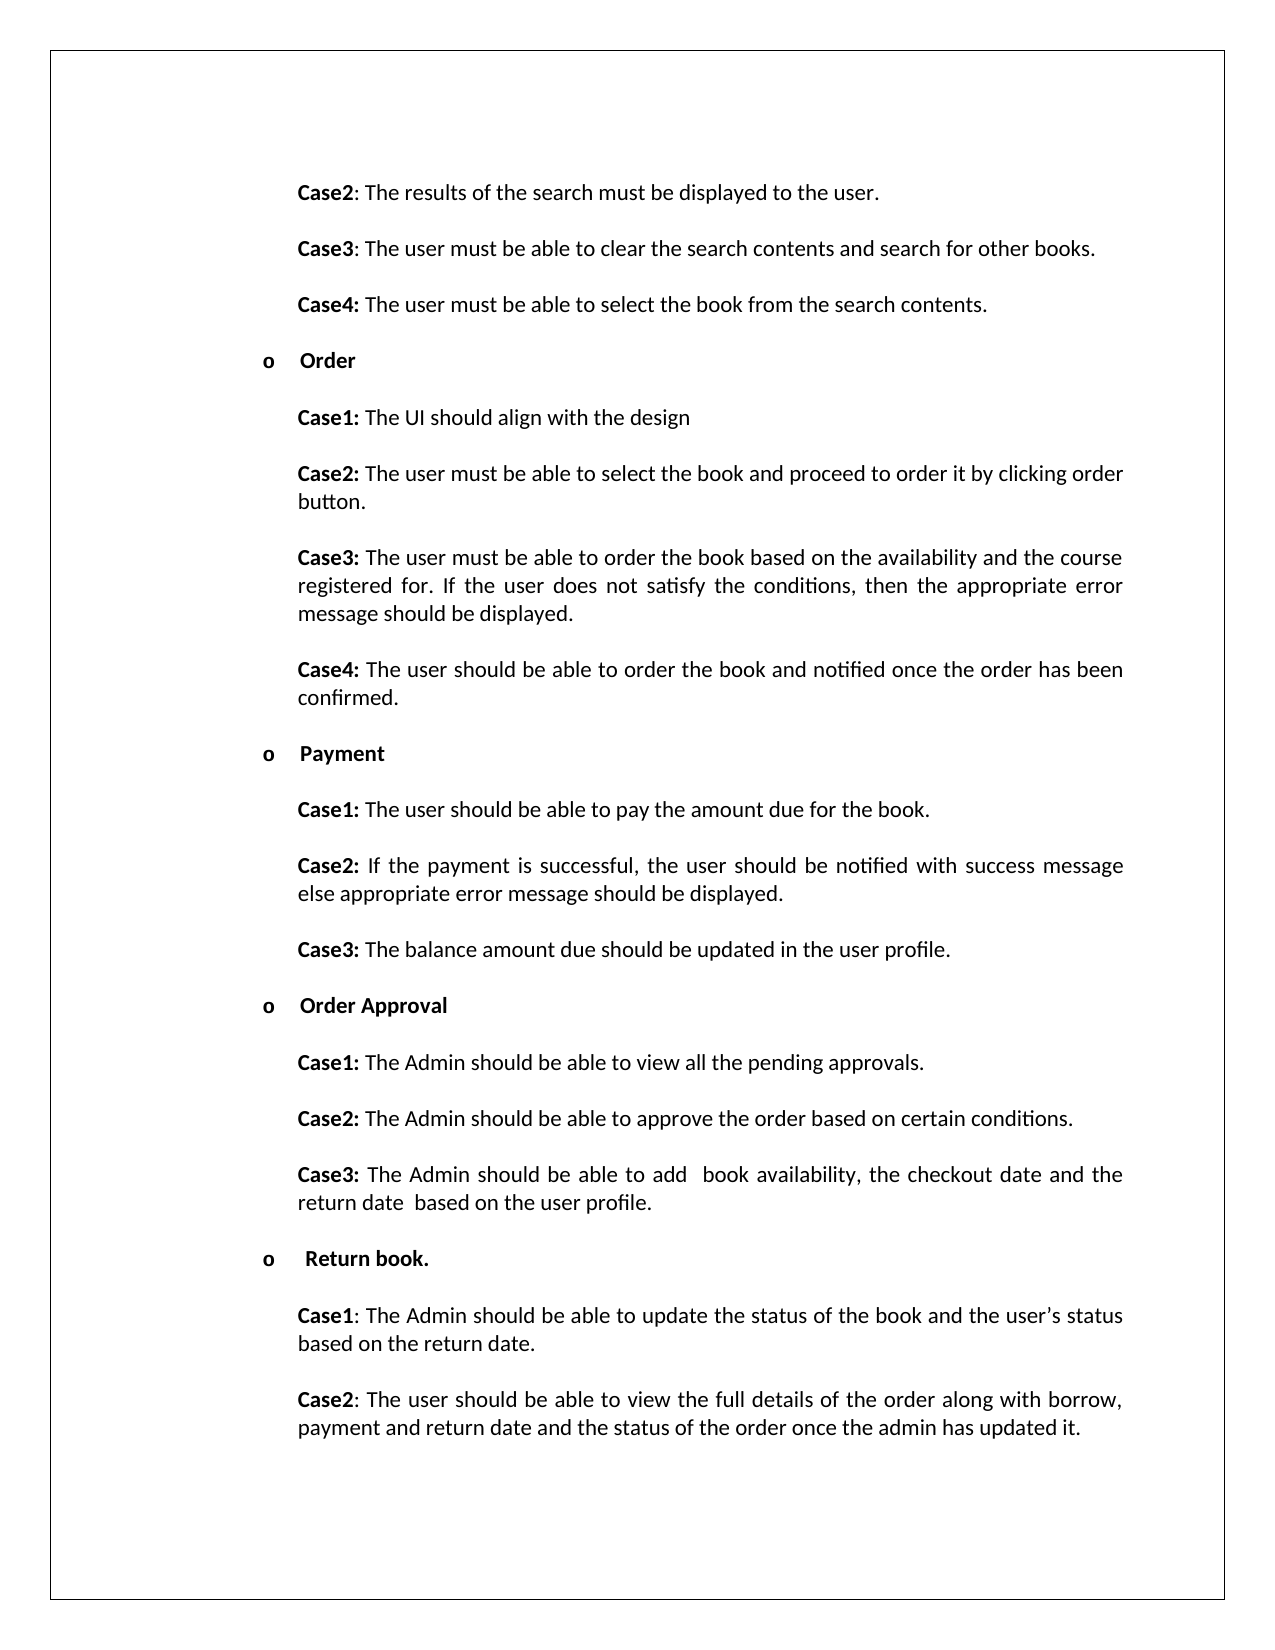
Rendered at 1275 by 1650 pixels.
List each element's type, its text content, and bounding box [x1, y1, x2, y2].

text Case1: The UI should align with the design [298, 403, 1125, 431]
list Payment [262, 739, 1125, 767]
text Case2: The user must be able to select the book and proceed to order it by clicking order button. [298, 459, 1125, 515]
text Case2: The results of the search must be displayed to the user. [298, 178, 1125, 206]
text Case1: The Admin should be able to update the status of the book and the user’s status based on the return date. [298, 1301, 1125, 1357]
text Case2: The Admin should be able to approve the order based on certain conditions. [298, 1104, 1125, 1132]
list Return book. [262, 1244, 1125, 1273]
text Case4: The user must be able to select the book from the search contents. [298, 290, 1125, 318]
text Case1: The user should be able to pay the amount due for the book. [298, 796, 1125, 823]
list Order [262, 346, 1125, 375]
text Case3: The user must be able to clear the search contents and search for other books. [298, 234, 1125, 262]
text Case2: The user should be able to view the full details of the order along with borrow, payment and return date and the status of the order once the admin has updated it. [298, 1385, 1125, 1441]
text Case3: The Admin should be able to add book availability, the checkout date and the return date based on the user profile. [298, 1160, 1125, 1216]
text Case3: The balance amount due should be updated in the user profile. [298, 936, 1125, 964]
text Case3: The user must be able to order the book based on the availability and the course registered for. If the user does not satisfy the conditions, then the appropriate error message should be displayed. [298, 543, 1125, 627]
text Case1: The Admin should be able to view all the pending approvals. [298, 1048, 1125, 1076]
text Case2: If the payment is successful, the user should be notified with success message else appropriate error message should be displayed. [298, 852, 1125, 908]
list Order Approval [262, 992, 1125, 1020]
text Case4: The user should be able to order the book and notified once the order has been confirmed. [298, 655, 1125, 711]
